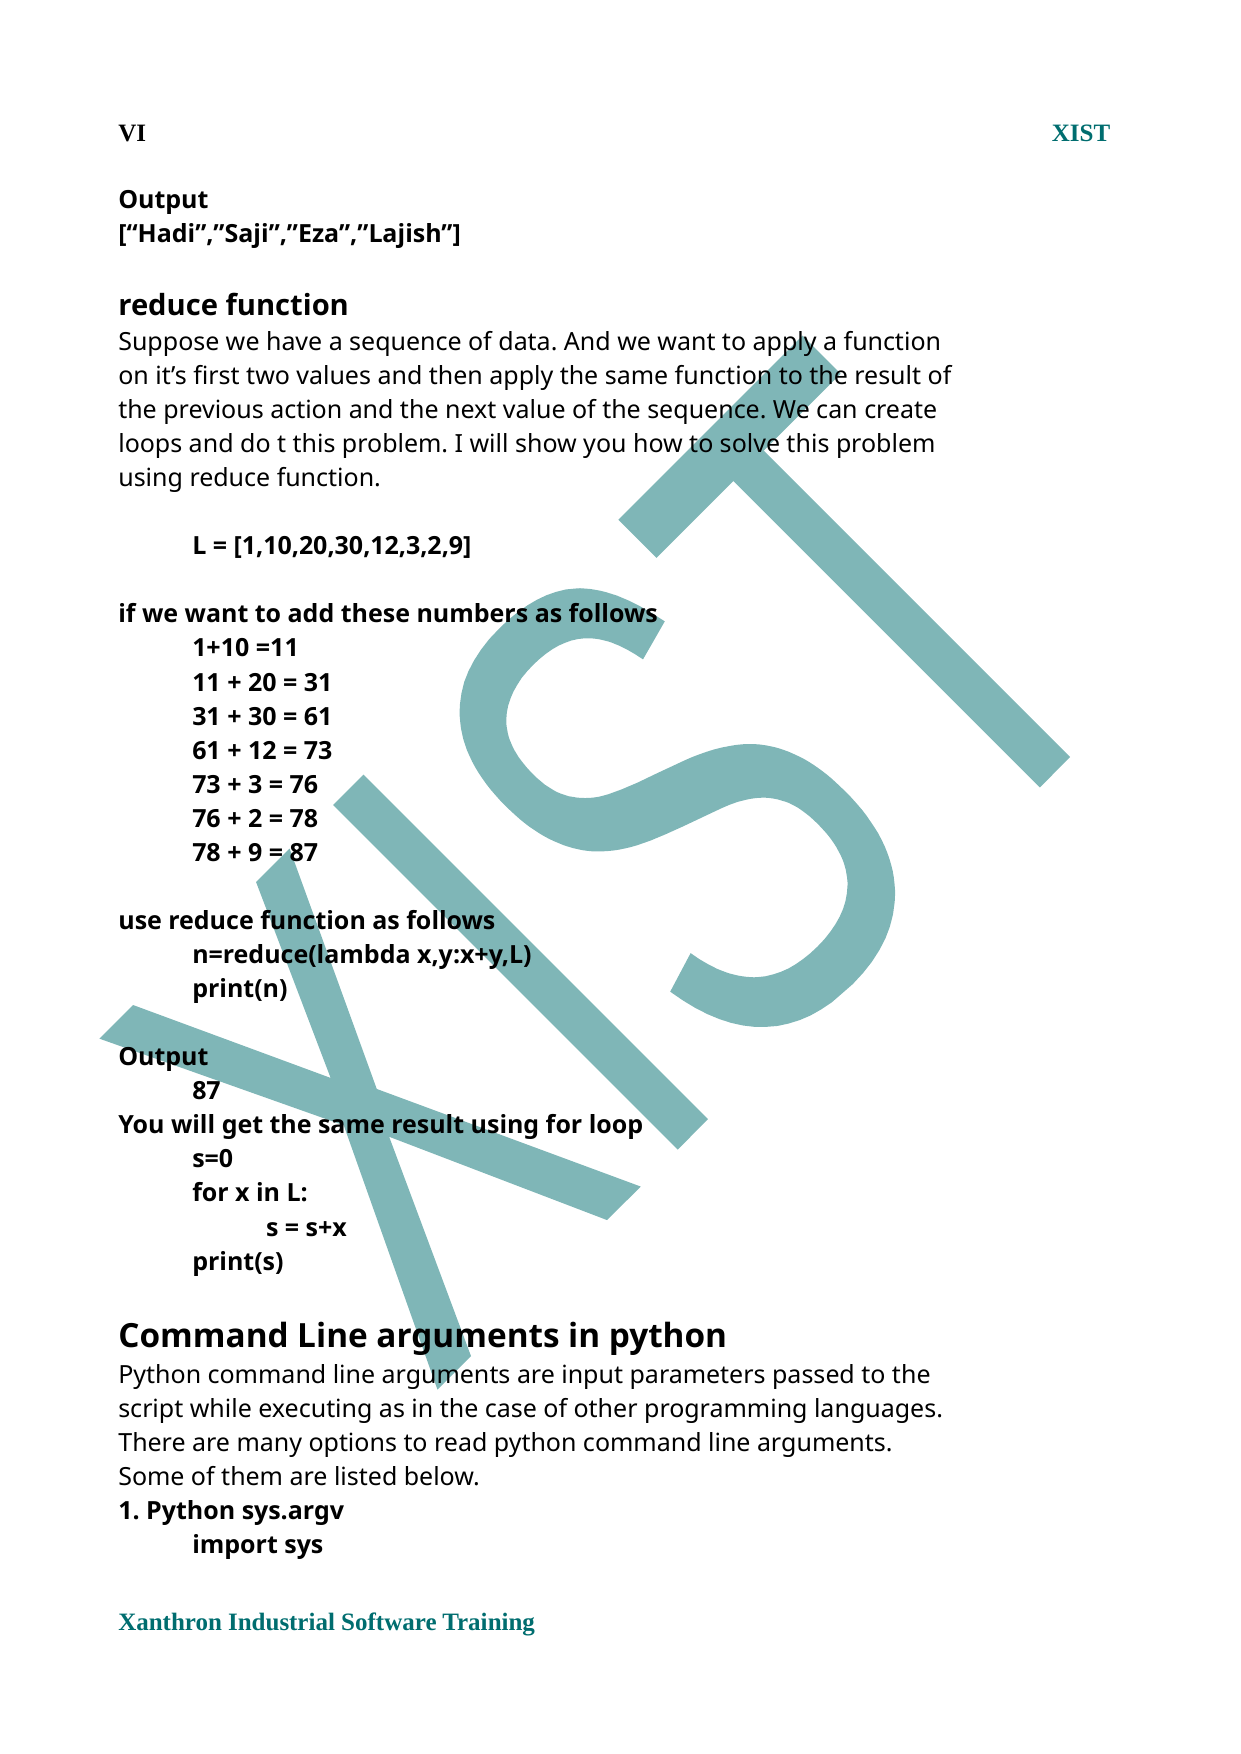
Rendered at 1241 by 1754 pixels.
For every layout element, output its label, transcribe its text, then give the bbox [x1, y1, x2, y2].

text 11 + 20 = 31 [118, 664, 1122, 698]
text using reduce function. [118, 460, 1122, 494]
text L = [1,10,20,30,12,3,2,9] [118, 528, 1122, 562]
text 1. Python sys.argv [118, 1493, 1122, 1527]
text print(n) [118, 971, 1122, 1005]
text 76 + 2 = 78 [118, 800, 1122, 834]
text s = s+x [118, 1209, 1122, 1243]
text use reduce function as follows [118, 903, 1122, 937]
text Output [118, 182, 1122, 216]
text script while executing as in the case of other programming languages. [118, 1391, 1122, 1425]
text Python command line arguments are input parameters passed to the [118, 1357, 1122, 1391]
text There are many options to read python command line arguments. [118, 1425, 1122, 1459]
text 73 + 3 = 76 [118, 766, 1122, 800]
text Output [118, 1039, 1122, 1073]
text reduce function [118, 284, 1122, 323]
text on it’s first two values and then apply the same function to the result of [118, 358, 1122, 392]
text 1+10 =11 [118, 630, 1122, 664]
text import sys [118, 1527, 1122, 1561]
text s=0 [118, 1141, 1122, 1175]
text 61 + 12 = 73 [118, 732, 1122, 766]
text Some of them are listed below. [118, 1459, 1122, 1493]
text n=reduce(lambda x,y:x+y,L) [118, 937, 1122, 971]
text 31 + 30 = 61 [118, 698, 1122, 732]
text for x in L: [118, 1175, 1122, 1209]
text Suppose we have a sequence of data. And we want to apply a function [118, 323, 1122, 358]
text 78 + 9 = 87 [118, 834, 1122, 868]
text [“Hadi”,”Saji”,”Eza”,”Lajish”] [118, 216, 1122, 250]
text print(s) [118, 1243, 1122, 1277]
text if we want to add these numbers as follows [118, 596, 1122, 630]
text the previous action and the next value of the sequence. We can create [118, 392, 1122, 426]
text You will get the same result using for loop [118, 1107, 1122, 1141]
text loops and do t this problem. I will show you how to solve this problem [118, 426, 1122, 460]
text Command Line arguments in python [118, 1311, 1122, 1357]
text 87 [118, 1073, 1122, 1107]
